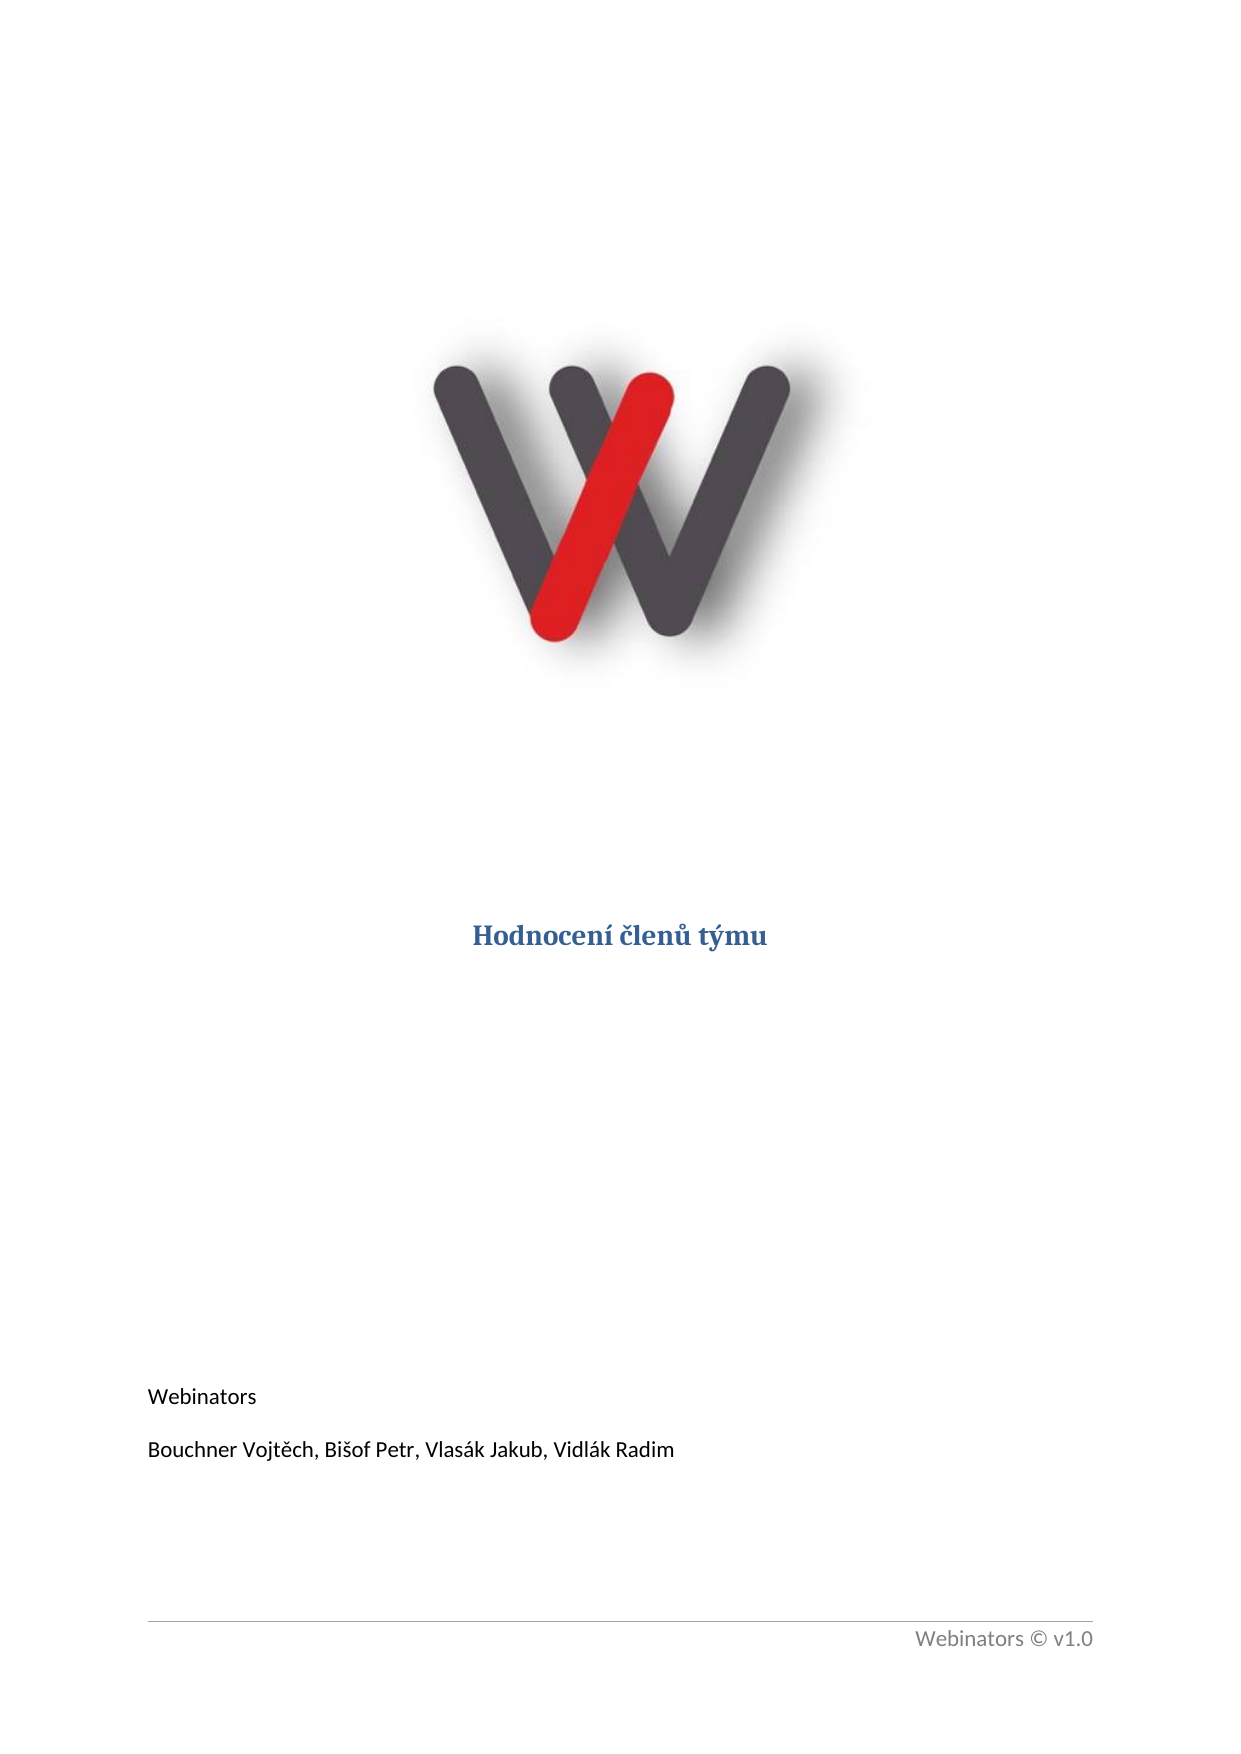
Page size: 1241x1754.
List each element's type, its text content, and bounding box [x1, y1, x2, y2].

picture [321, 216, 903, 798]
text Webinators [148, 1382, 1093, 1410]
text Bouchner Vojtěch, Bišof Petr, Vlasák Jakub, Vidlák Radim [148, 1435, 1093, 1463]
subtitle Hodnocení členů týmu [148, 919, 1093, 953]
